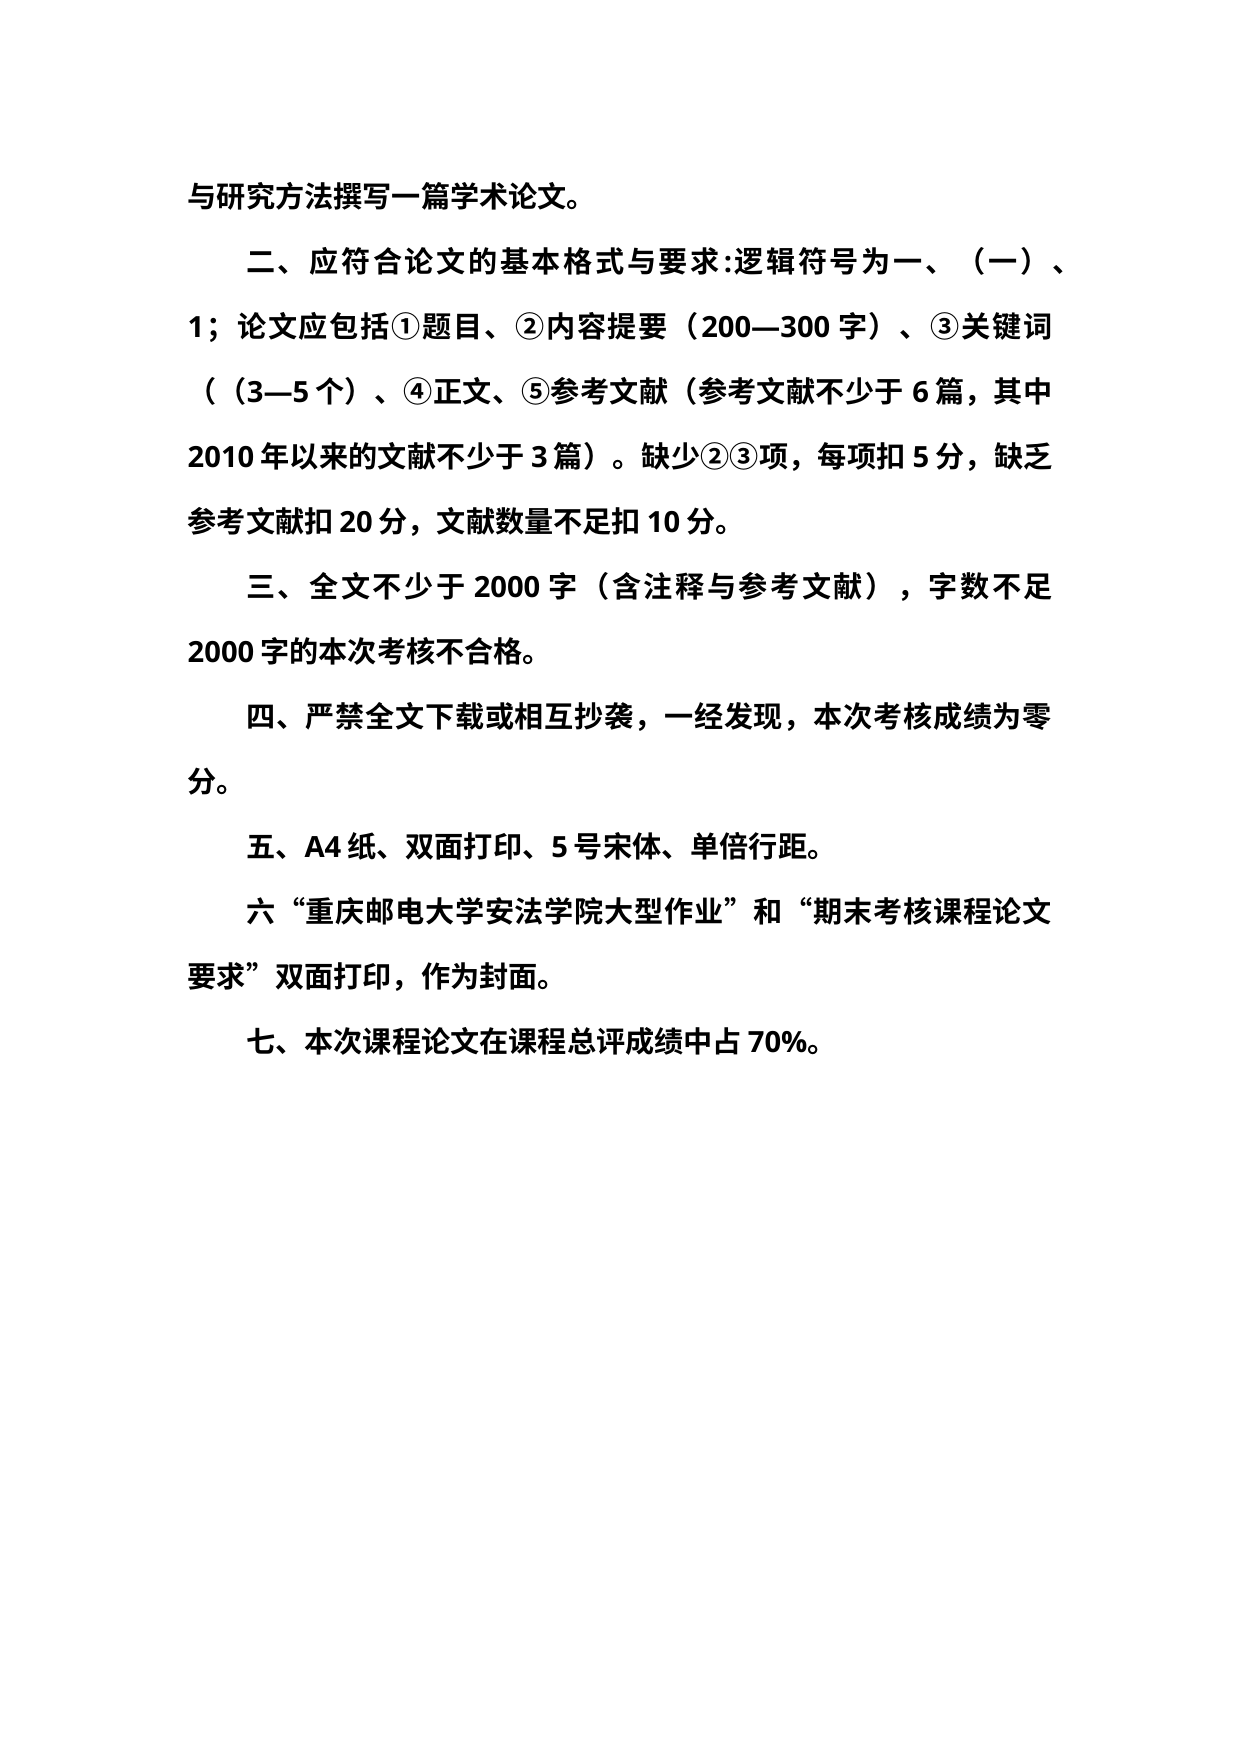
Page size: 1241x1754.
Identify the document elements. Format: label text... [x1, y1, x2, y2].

text 四、严禁全文下载或相互抄袭，一经发现，本次考核成绩为零分。 [187, 682, 1053, 812]
text 五、A4纸、双面打印、5号宋体、单倍行距。 [187, 812, 1053, 877]
text 二、应符合论文的基本格式与要求:逻辑符号为一、（一）、1；论文应包括①题目、②内容提要（200—300字）、③关键词（（3—5个）、④正文、⑤参考文献（参考文献不少于6篇，其中2010年以来的文献不少于3篇）。缺少②③项，每项扣5分，缺乏参考文献扣20分，文献数量不足扣10分。 [187, 227, 1053, 552]
text 三、全文不少于2000字（含注释与参考文献），字数不足2000字的本次考核不合格。 [187, 552, 1053, 682]
text 七、本次课程论文在课程总评成绩中占70%。 [187, 1007, 1053, 1072]
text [187, 162, 1053, 227]
text 六“重庆邮电大学安法学院大型作业”和“期末考核课程论文要求”双面打印，作为封面。 [187, 877, 1053, 1007]
